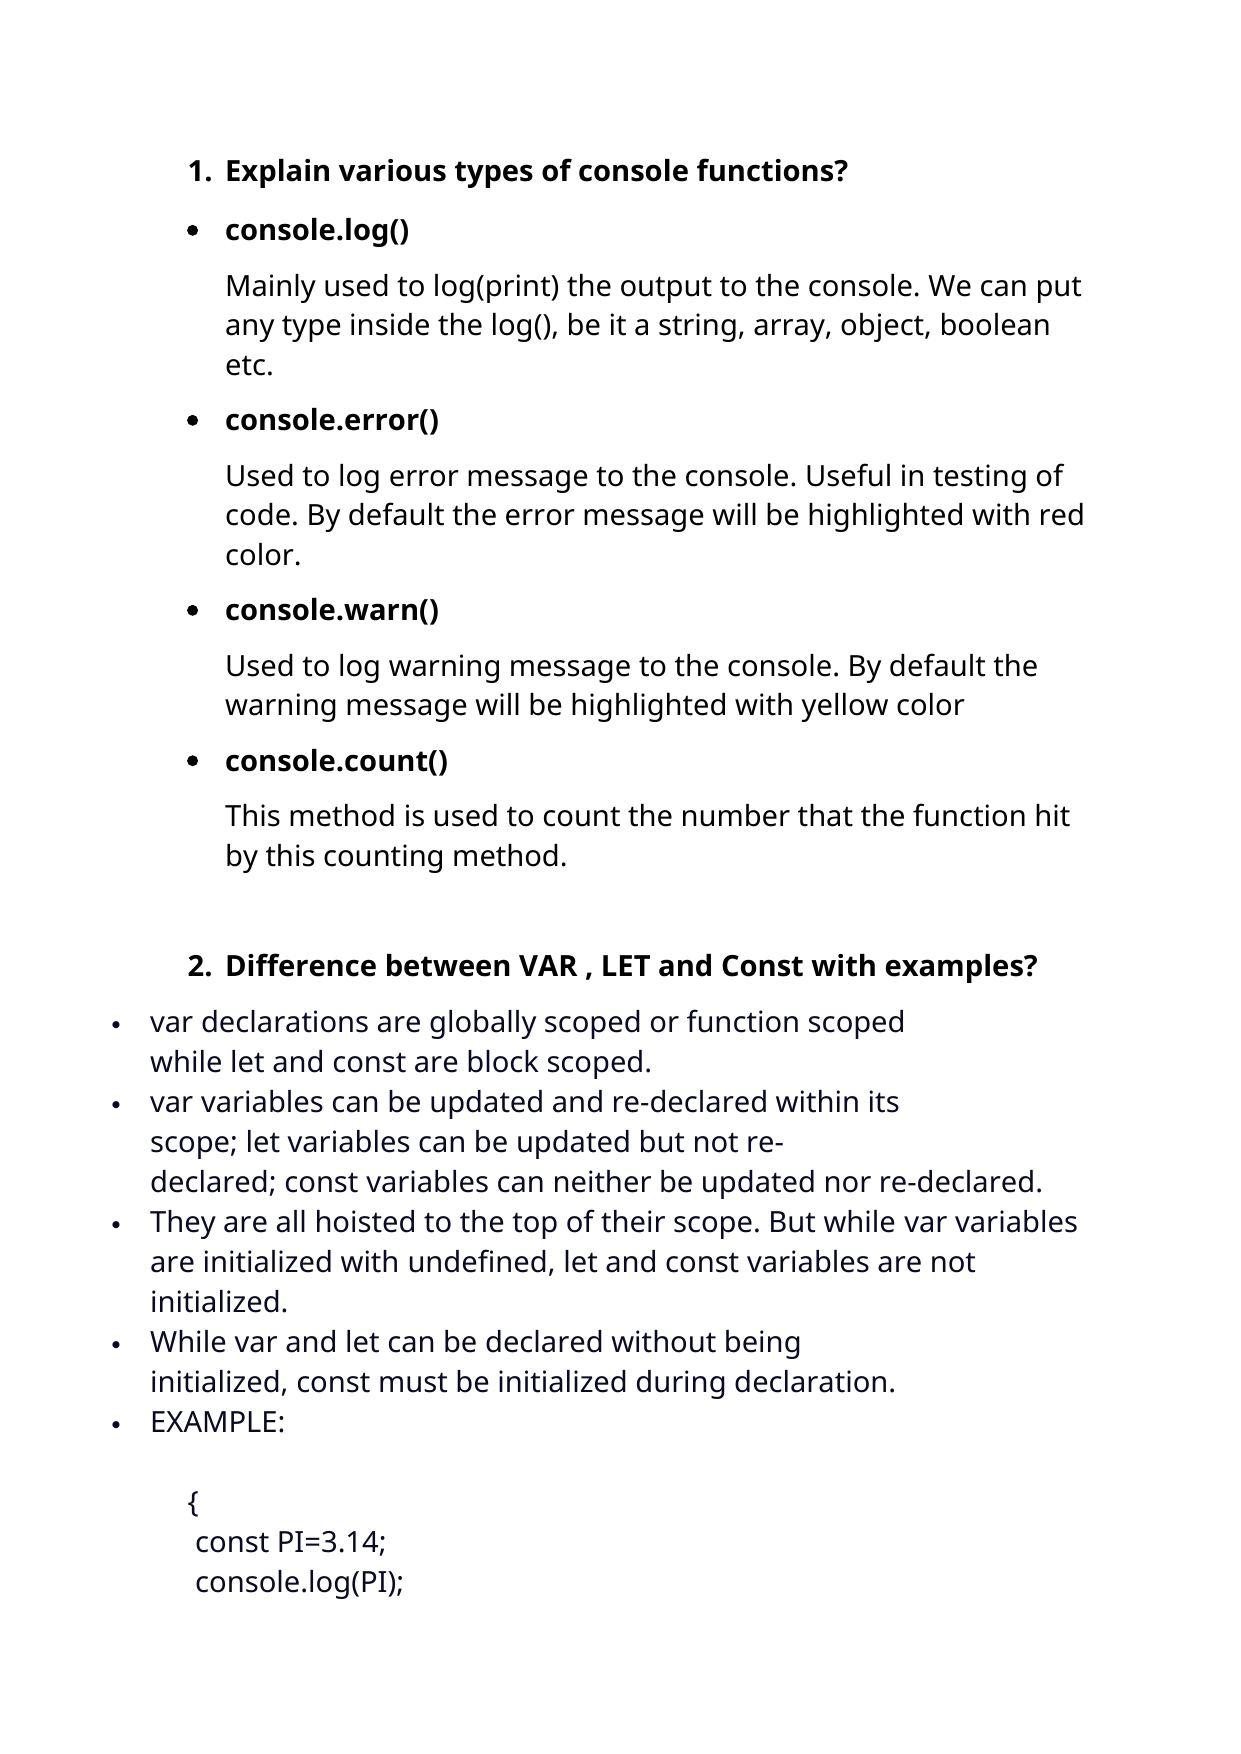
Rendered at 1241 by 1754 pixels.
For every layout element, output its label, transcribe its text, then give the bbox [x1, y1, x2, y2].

text const PI=3.14; [187, 1521, 1090, 1561]
text Mainly used to log(print) the output to the console. We can put any type inside the log(), be it a string, array, object, boolean etc. [225, 265, 1090, 384]
text Used to log error message to the console. Useful in testing of code. By default the error message will be highlighted with red color. [225, 455, 1090, 574]
list EXAMPLE: [112, 1401, 1090, 1441]
text { [187, 1481, 1090, 1521]
list Explain various types of console functions? [187, 150, 1090, 190]
list var declarations are globally scoped or function scoped while let and const are block scoped. [112, 1001, 1090, 1081]
list console.count() [187, 740, 1090, 779]
list While var and let can be declared without being initialized, const must be initialized during declaration. [112, 1321, 1090, 1401]
list console.error() [187, 399, 1090, 439]
text Used to log warning message to the console. By default the warning message will be highlighted with yellow color [225, 645, 1090, 724]
list Difference between VAR , LET and Const with examples? [187, 945, 1090, 985]
list var variables can be updated and re-declared within its scope; let variables can be updated but not re-declared; const variables can neither be updated nor re-declared. [112, 1081, 1090, 1201]
list console.log() [187, 209, 1090, 249]
text This method is used to count the number that the function hit by this counting method. [225, 795, 1090, 874]
text console.log(PI); [187, 1561, 1090, 1601]
list They are all hoisted to the top of their scope. But while var variables are initialized with undefined, let and const variables are not initialized. [112, 1201, 1090, 1321]
list console.warn() [187, 589, 1090, 629]
